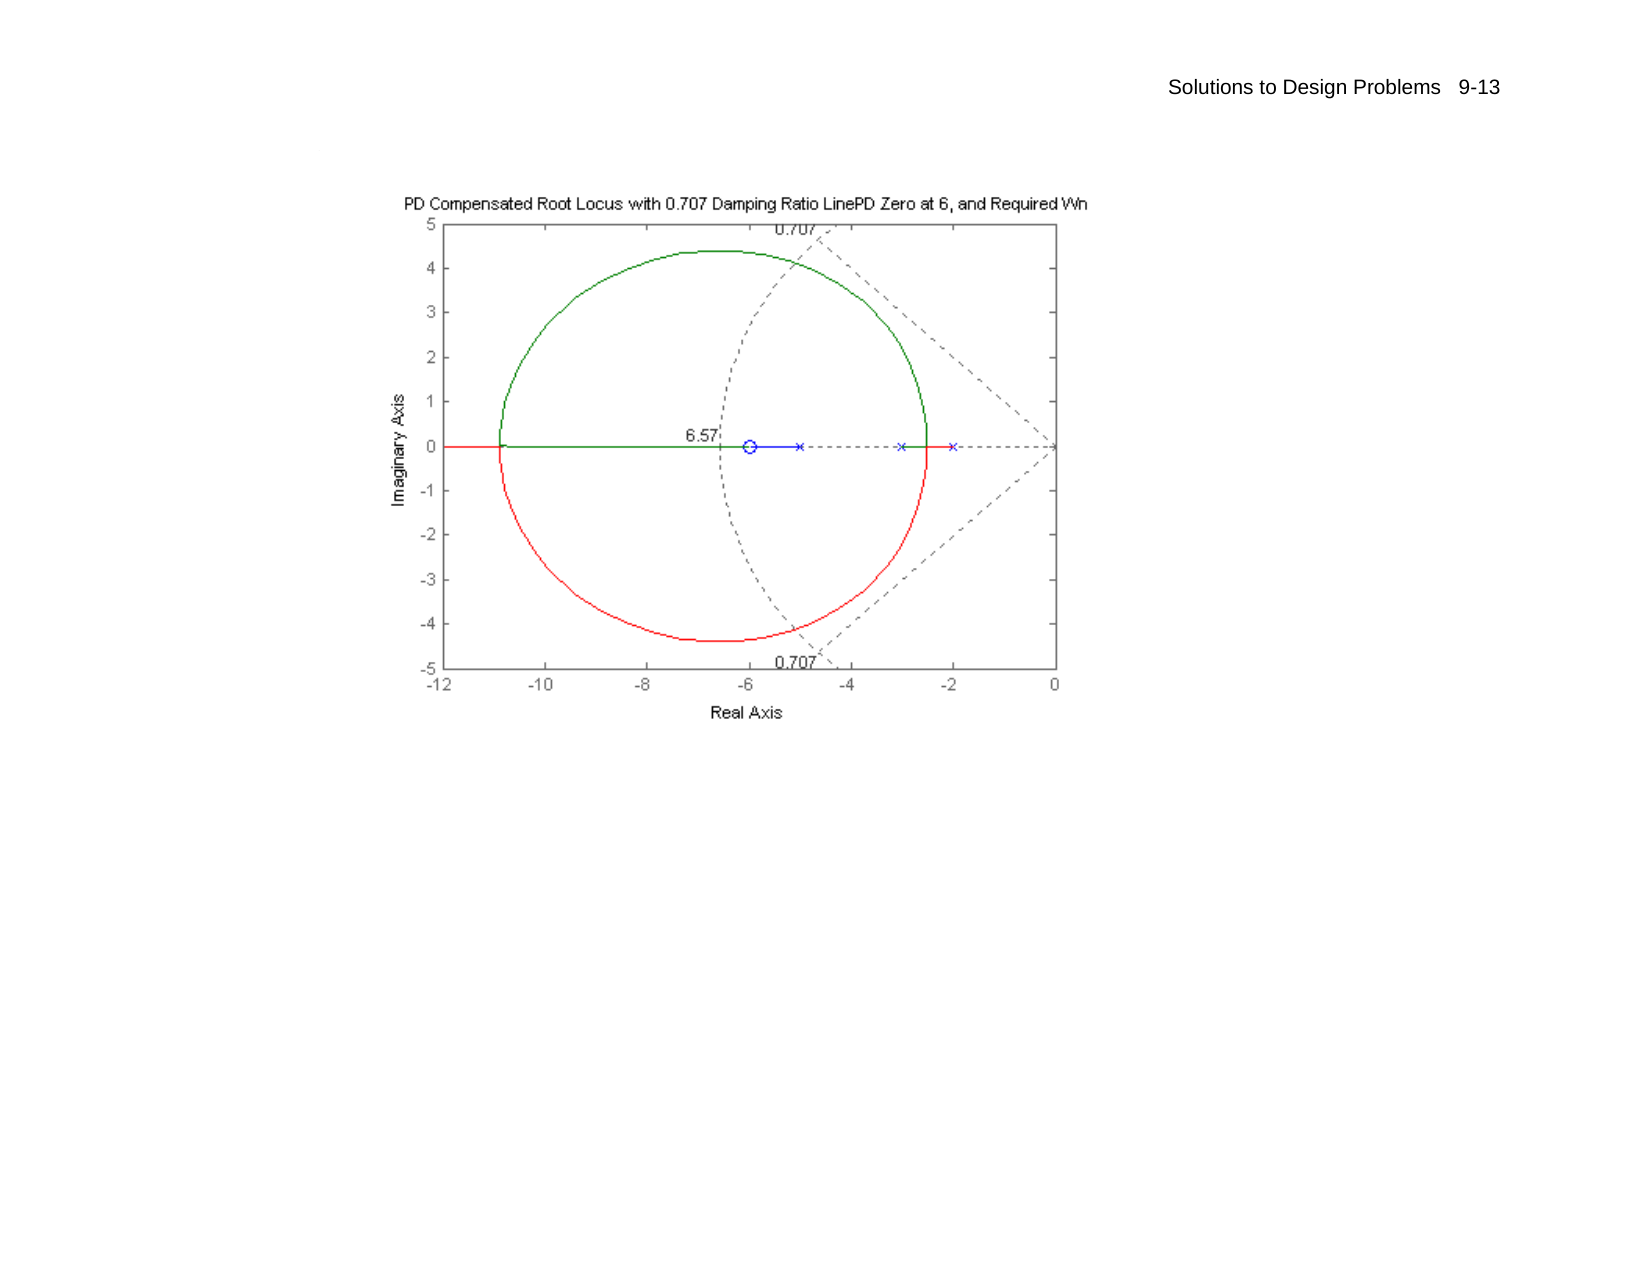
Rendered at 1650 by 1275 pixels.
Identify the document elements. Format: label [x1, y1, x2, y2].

picture [318, 150, 1134, 733]
